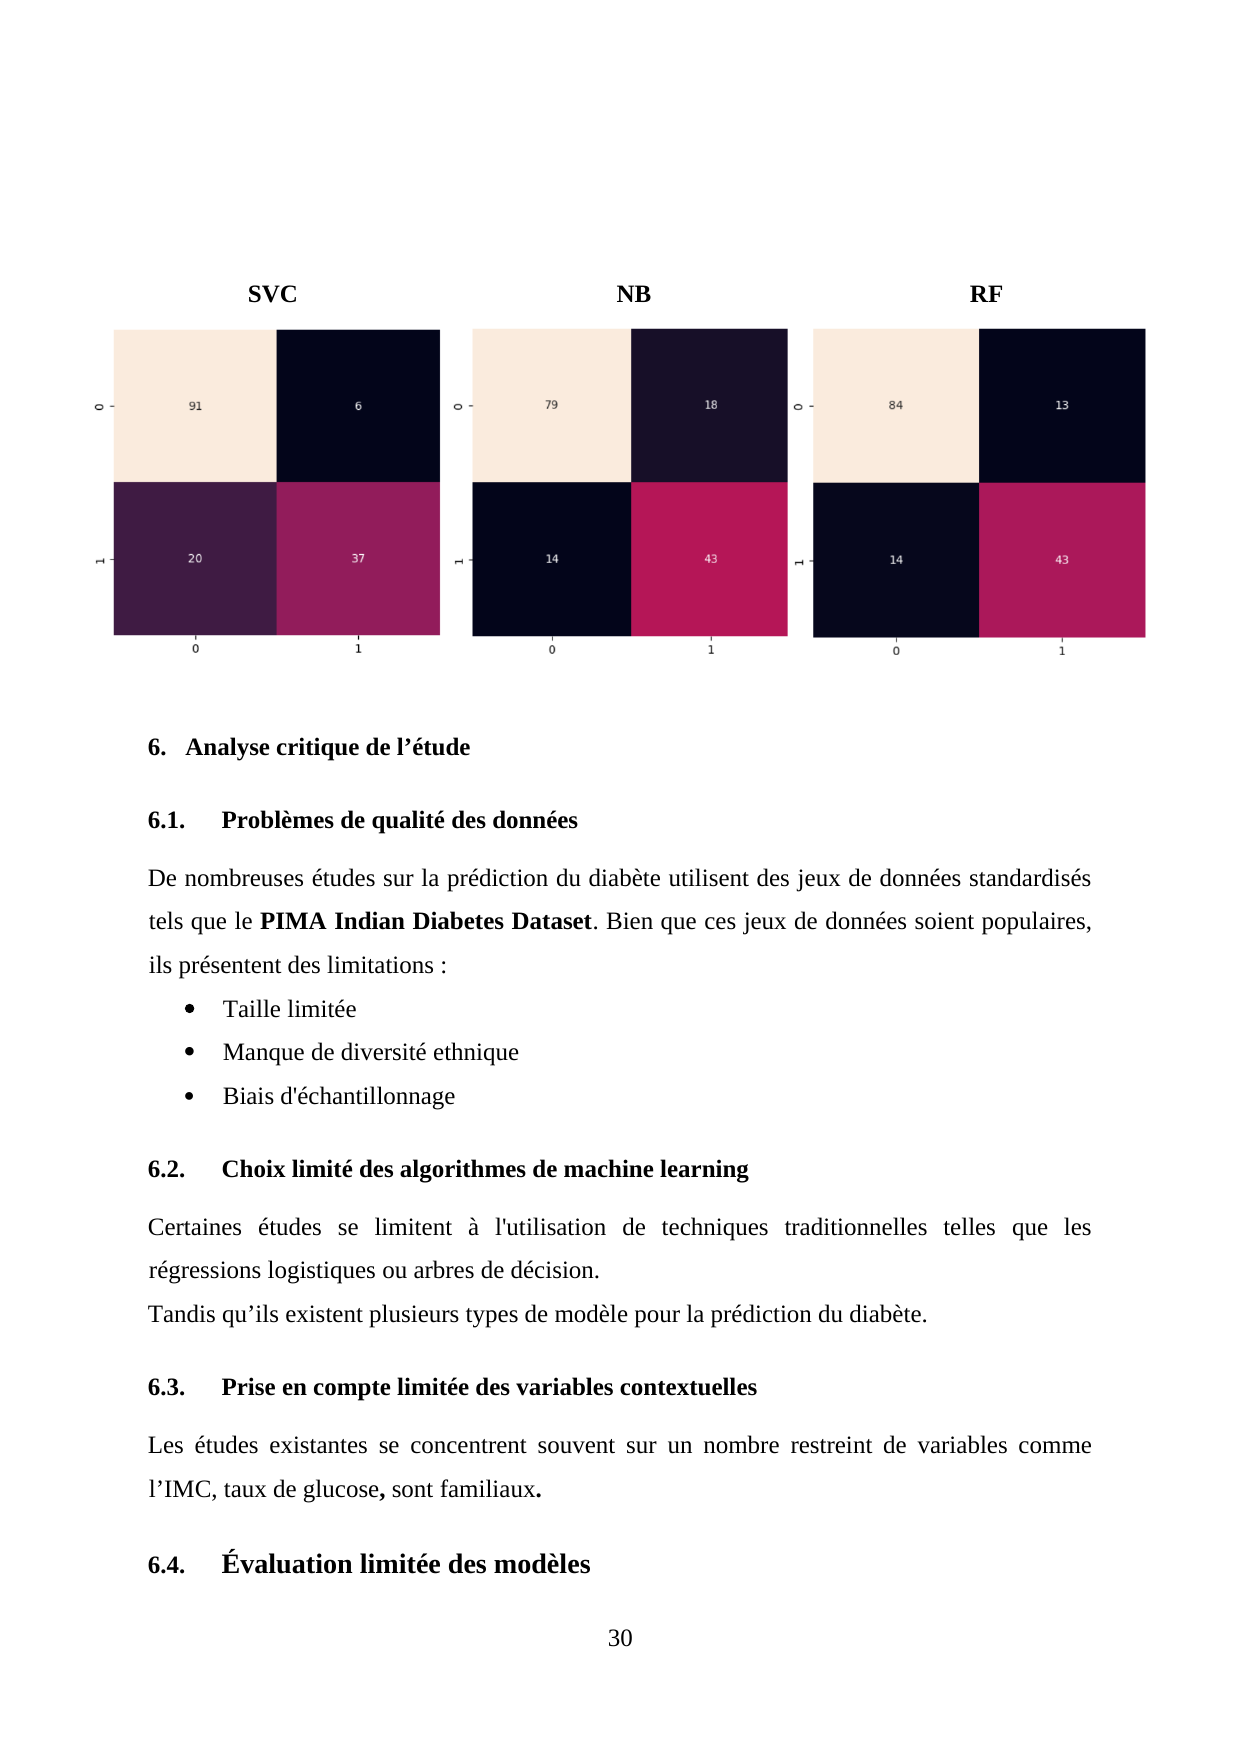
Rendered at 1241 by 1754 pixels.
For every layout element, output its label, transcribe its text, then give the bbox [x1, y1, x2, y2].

list Manque de diversité ethnique [185, 1037, 1092, 1066]
subtitle Prise en compte limitée des variables contextuelles [148, 1372, 1093, 1401]
text Tandis qu’ils existent plusieurs types de modèle pour la prédiction du diabète. [148, 1299, 1092, 1328]
text De nombreuses études sur la prédiction du diabète utilisent des jeux de données standardisés tels que le PIMA Indian Diabetes Dataset. Bien que ces jeux de données soient populaires, ils présentent des limitations : [148, 863, 1092, 979]
text SVC NB RF [148, 279, 1092, 308]
picture [85, 317, 1162, 661]
text Certaines études se limitent à l'utilisation de techniques traditionnelles telles que les régressions logistiques ou arbres de décision. [148, 1212, 1092, 1284]
subtitle Problèmes de qualité des données [148, 805, 1093, 833]
text Les études existantes se concentrent souvent sur un nombre restreint de variables comme l’IMC, taux de glucose, sont familiaux. [148, 1430, 1092, 1503]
subtitle Évaluation limitée des modèles [148, 1547, 1093, 1579]
subtitle Choix limité des algorithmes de machine learning [148, 1154, 1093, 1183]
list Taille limitée [185, 994, 1092, 1023]
list Biais d'échantillonnage [185, 1081, 1092, 1110]
subtitle Analyse critique de l’étude [148, 732, 1092, 761]
